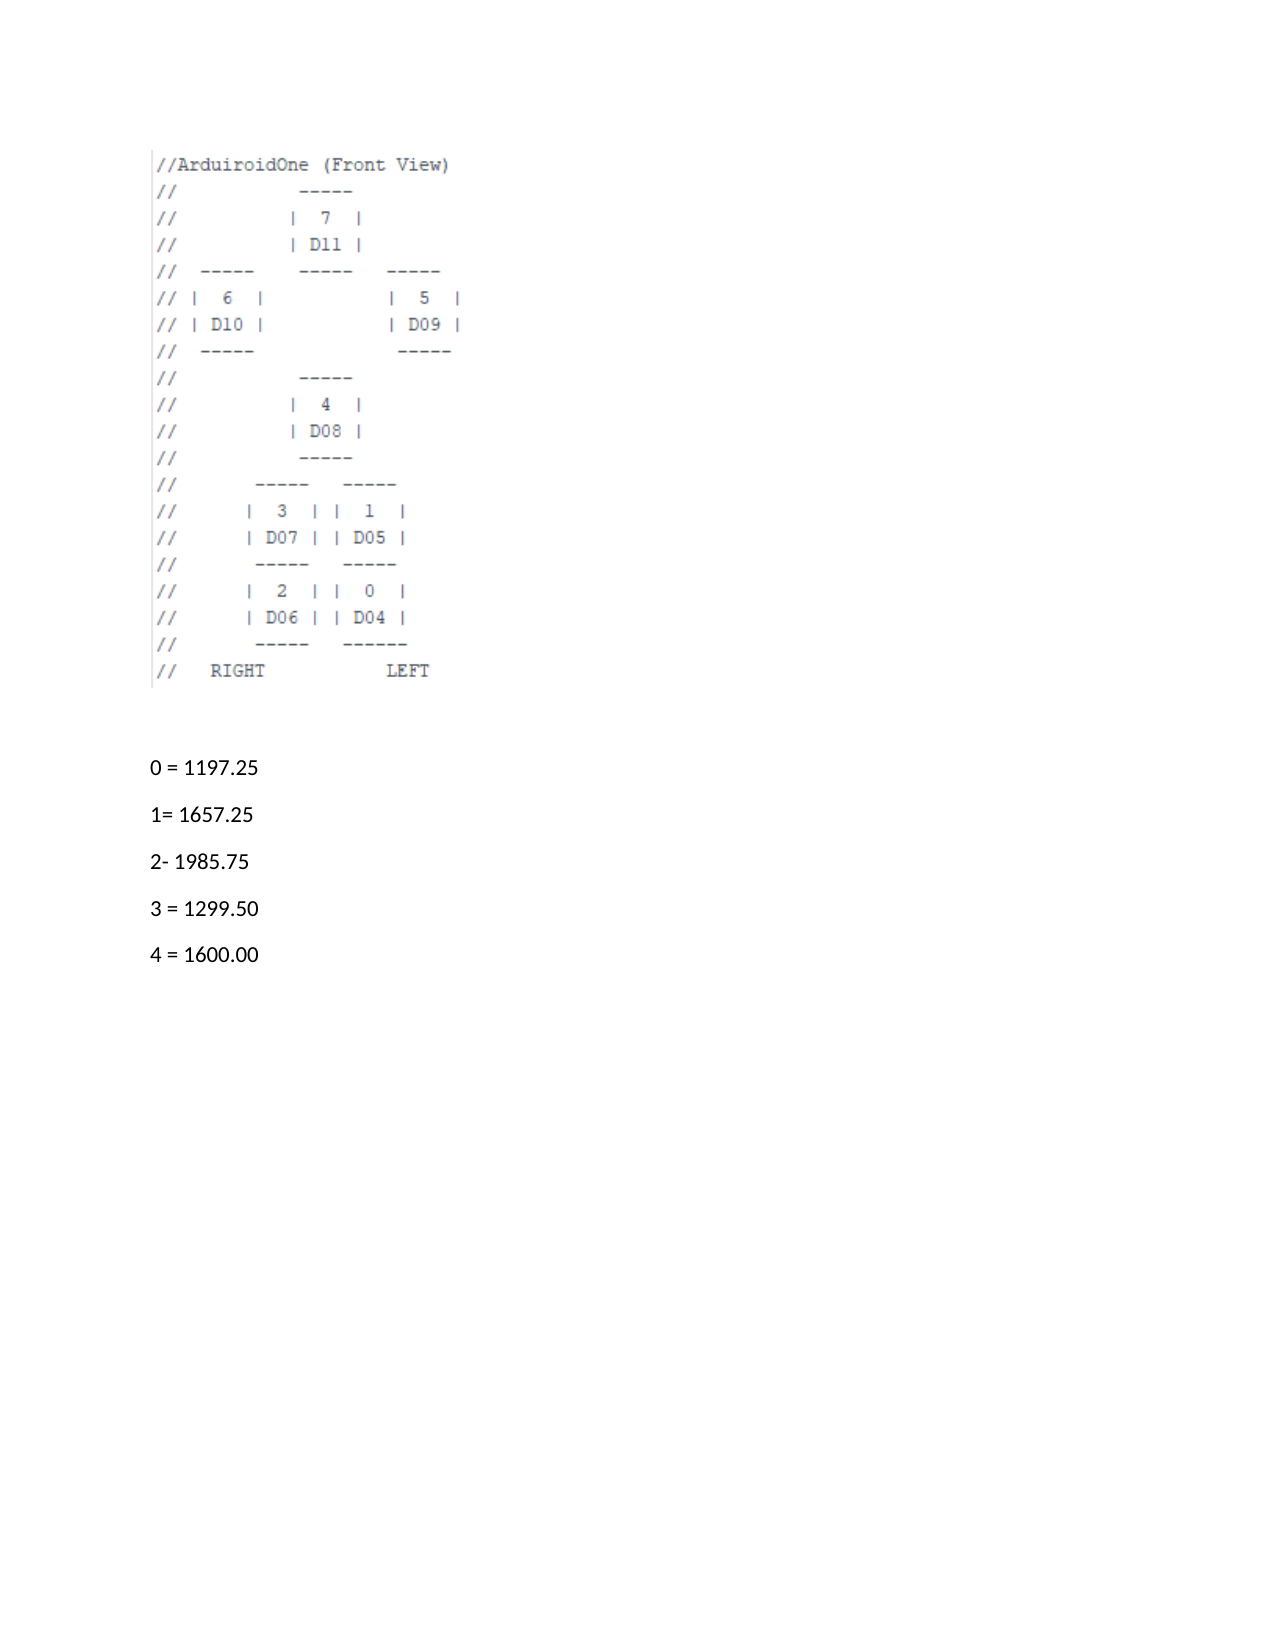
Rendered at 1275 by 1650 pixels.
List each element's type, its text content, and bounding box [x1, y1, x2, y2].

text 3 = 1299.50 [150, 894, 1125, 922]
text 4 = 1600.00 [150, 941, 1125, 969]
text 0 = 1197.25 [150, 753, 1125, 781]
text 2- 1985.75 [150, 847, 1125, 875]
text 1= 1657.25 [150, 800, 1125, 828]
picture [150, 150, 509, 688]
